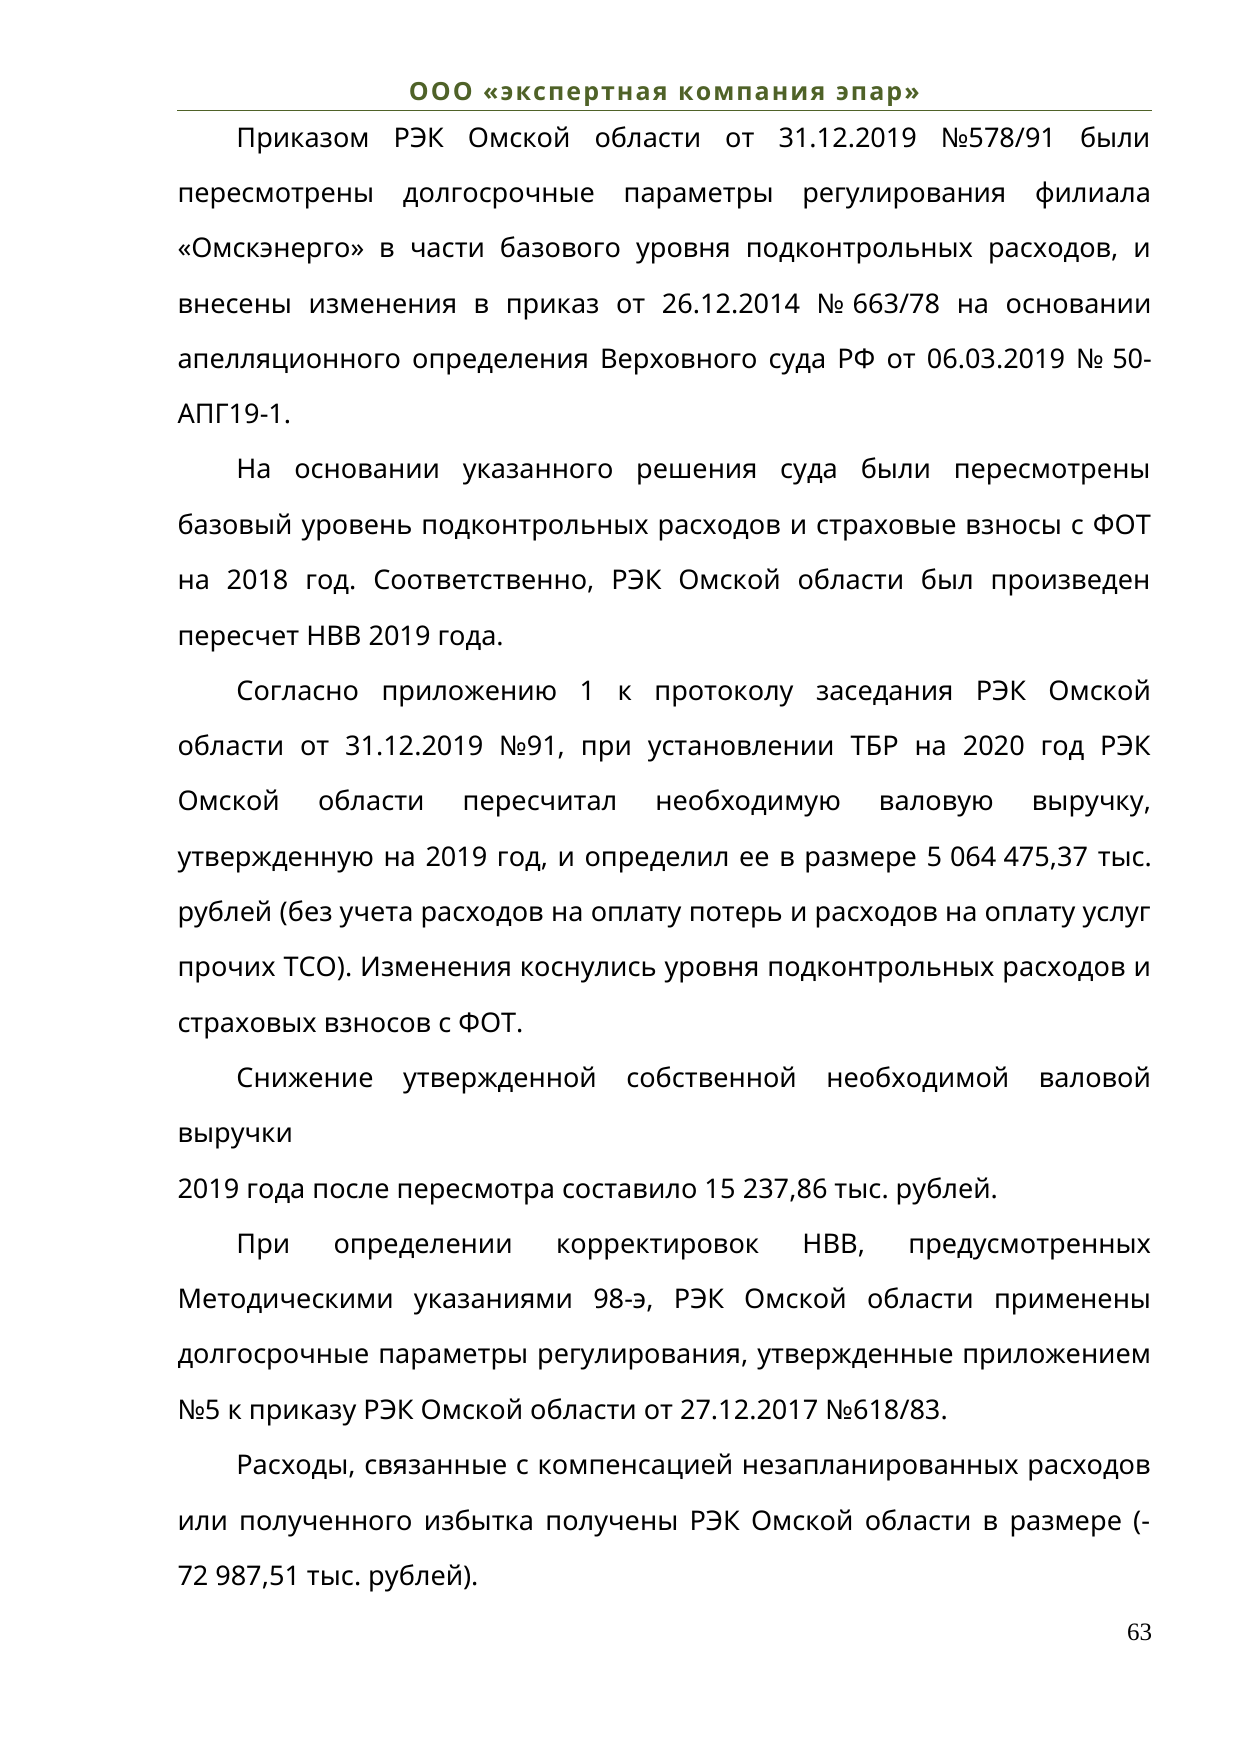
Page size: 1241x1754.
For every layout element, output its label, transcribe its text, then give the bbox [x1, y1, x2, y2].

text Снижение утвержденной собственной необходимой валовой выручки 2019 года после пересмотра составило 15 237,86 тыс. рублей. [177, 1058, 1152, 1206]
text Расходы, связанные с компенсацией незапланированных расходов или полученного избытка получены РЭК Омской области в размере (-72 987,51 тыс. рублей). [177, 1446, 1152, 1593]
text На основании указанного решения суда были пересмотрены базовый уровень подконтрольных расходов и страховые взносы с ФОТ на 2018 год. Соответственно, РЭК Омской области был произведен пересчет НВВ 2019 года. [177, 450, 1152, 653]
text Приказом РЭК Омской области от 31.12.2019 №578/91 были пересмотрены долгосрочные параметры регулирования филиала «Омскэнерго» в части базового уровня подконтрольных расходов, и внесены изменения в приказ от 26.12.2014 № 663/78 на основании апелляционного определения Верховного суда РФ от 06.03.2019 № 50-АПГ19-1. [177, 118, 1152, 432]
text Согласно приложению 1 к протоколу заседания РЭК Омской области от 31.12.2019 №91, при установлении ТБР на 2020 год РЭК Омской области пересчитал необходимую валовую выручку, утвержденную на 2019 год, и определил ее в размере 5 064 475,37 тыс. рублей (без учета расходов на оплату потерь и расходов на оплату услуг прочих ТСО). Изменения коснулись уровня подконтрольных расходов и страховых взносов с ФОТ. [177, 671, 1152, 1040]
text При определении корректировок НВВ, предусмотренных Методическими указаниями 98-э, РЭК Омской области применены долгосрочные параметры регулирования, утвержденные приложением №5 к приказу РЭК Омской области от 27.12.2017 №618/83. [177, 1224, 1152, 1427]
